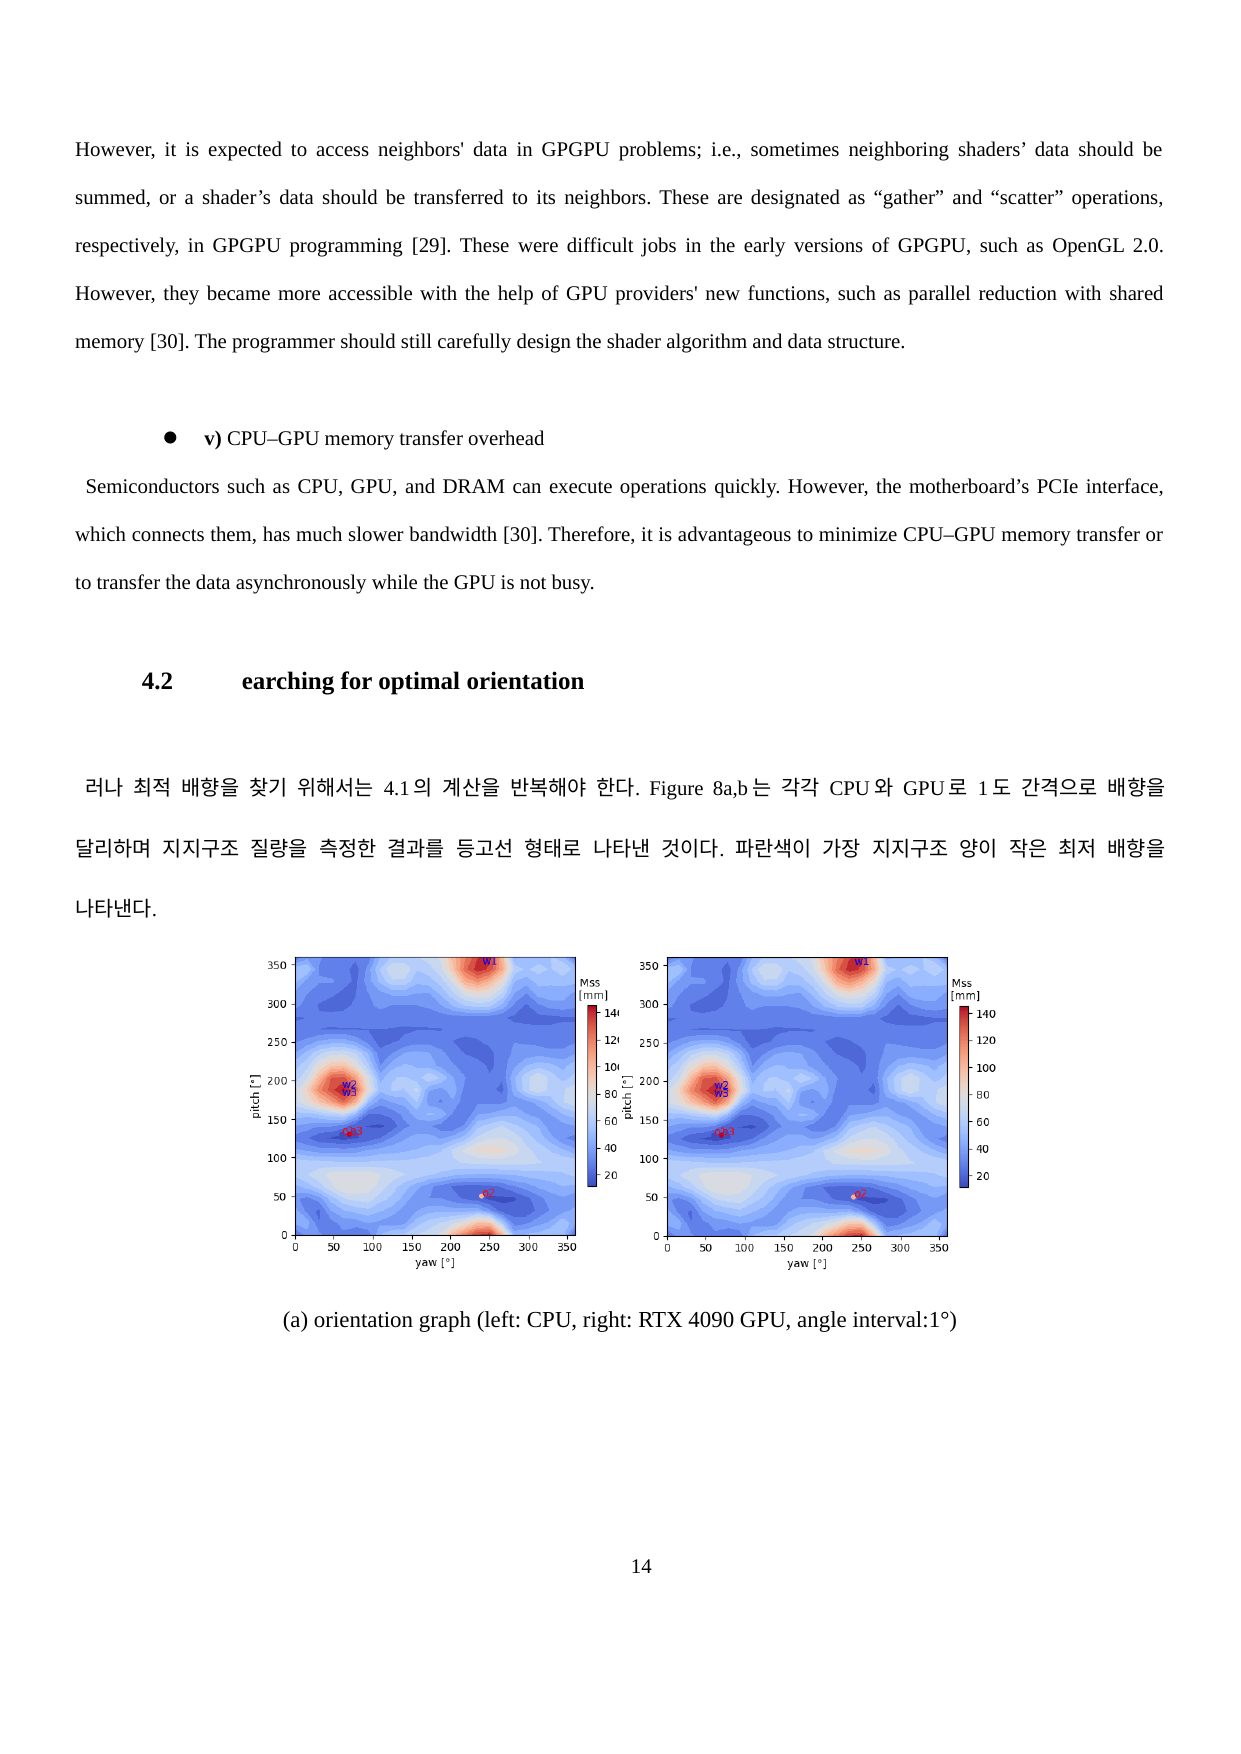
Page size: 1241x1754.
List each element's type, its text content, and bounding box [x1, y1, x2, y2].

text Semiconductors such as CPU, GPU, and DRAM can execute operations quickly. However, the motherboard’s PCIe interface, which connects them, has much slower bandwidth [30]. Therefore, it is advantageous to minimize CPU–GPU memory transfer or to transfer the data asynchronously while the GPU is not busy. [75, 473, 1165, 594]
subtitle earching for optimal orientation [142, 666, 1165, 695]
list v) CPU–GPU memory transfer overhead [162, 425, 1165, 449]
text 러나 최적 배향을 찾기 위해서는 4.1의 계산을 반복해야 한다. Figure 8a,b는 각각 CPU와 GPU로 1도 간격으로 배향을 달리하며 지지구조 질량을 측정한 결과를 등고선 형태로 나타낸 것이다. 파란색이 가장 지지구조 양이 작은 최저 배향을 나타낸다. [75, 772, 1165, 923]
table_header (a) orientation graph (left: CPU, right: RTX 4090 GPU, angle interval:1°) [200, 953, 1041, 1358]
picture [239, 952, 1001, 1280]
